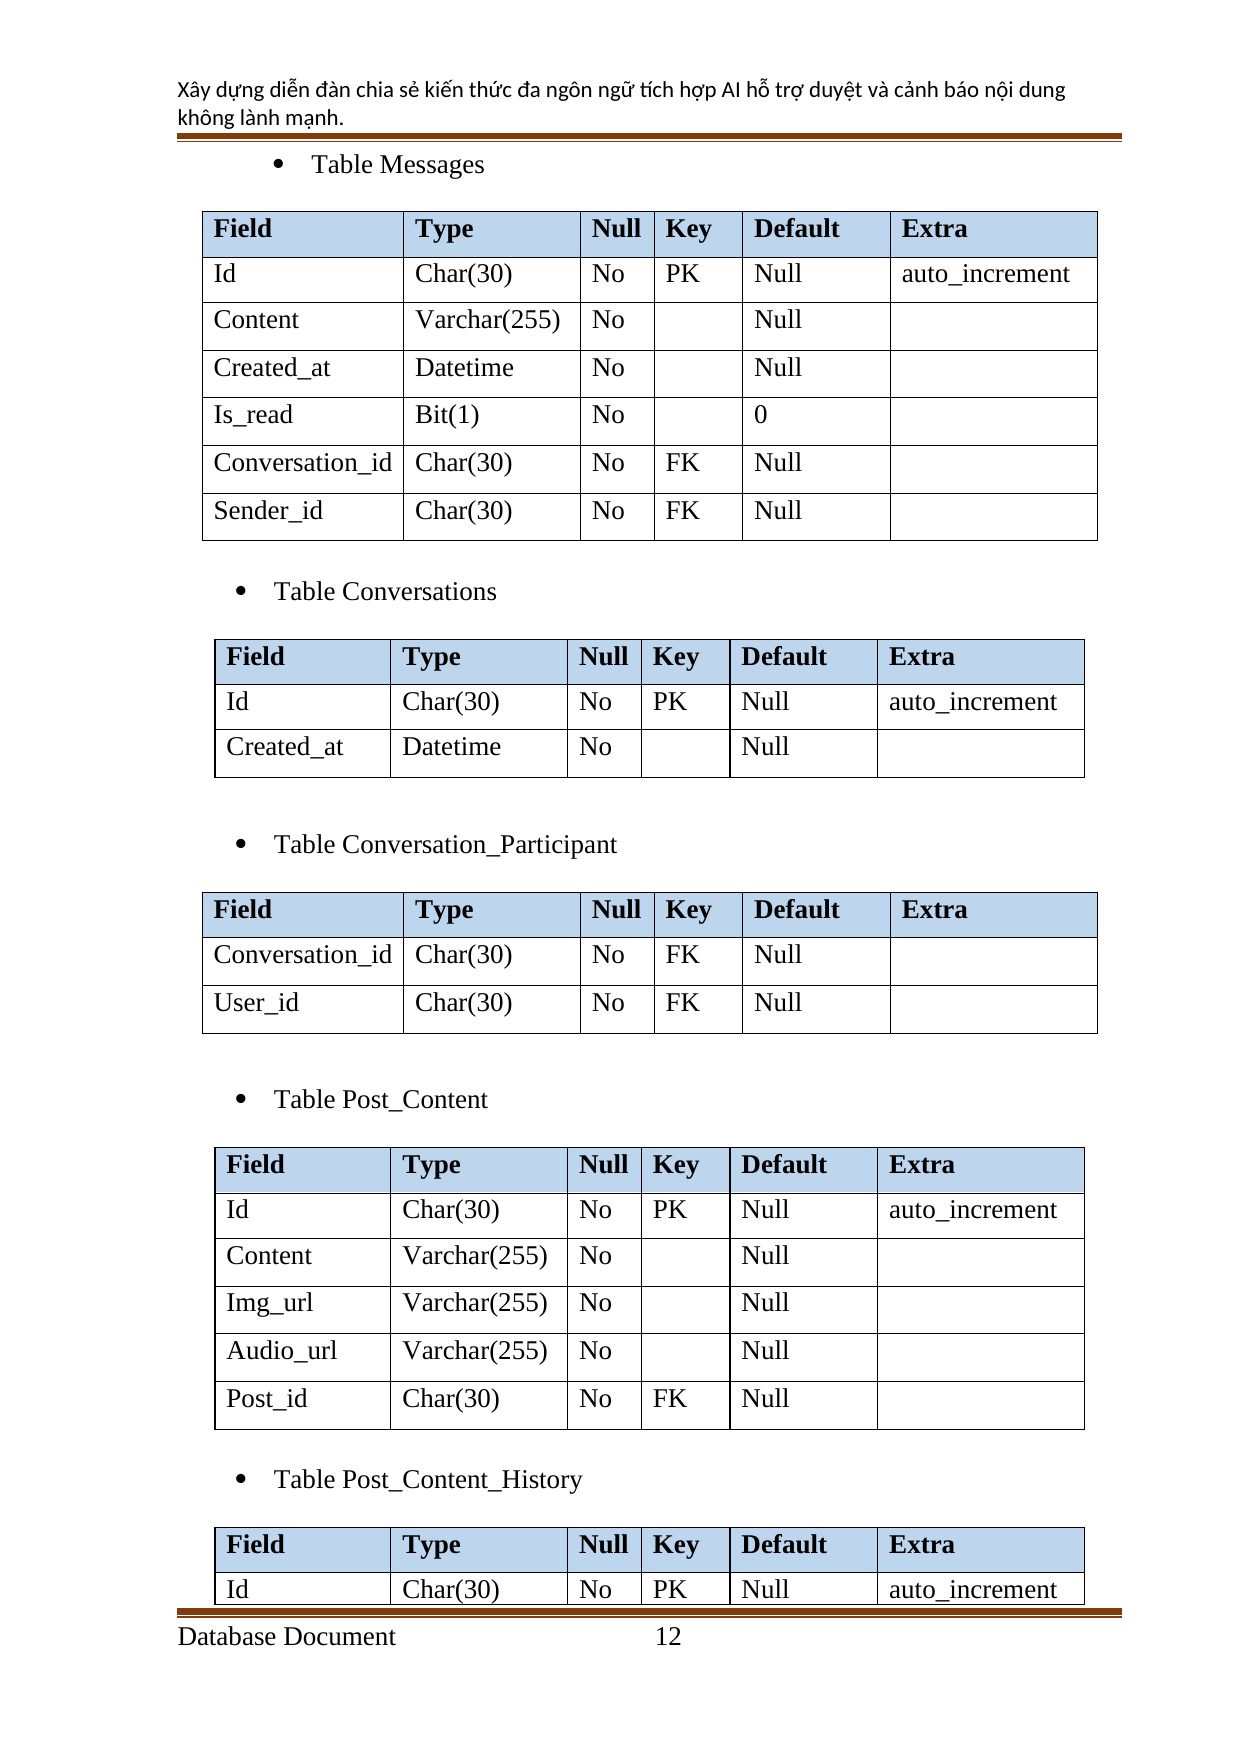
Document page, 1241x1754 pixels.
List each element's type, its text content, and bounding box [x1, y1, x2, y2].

table_cell Null [731, 1239, 877, 1286]
table_header Key [655, 893, 742, 937]
table_header Key [642, 1528, 729, 1572]
table_cell auto_increment [878, 685, 1084, 729]
table_cell No [568, 1334, 641, 1381]
table_header Field [203, 893, 403, 937]
table_cell [642, 1334, 729, 1381]
table_cell FK [655, 446, 742, 493]
table_cell FK [655, 938, 742, 985]
table_cell Audio_url [216, 1334, 390, 1381]
table_header Default [731, 1148, 877, 1192]
table_cell Char(30) [391, 1194, 567, 1238]
table_cell Img_url [216, 1287, 390, 1333]
table_cell PK [642, 685, 729, 729]
table_cell No [581, 494, 654, 540]
table_cell No [581, 446, 654, 493]
table_cell Content [216, 1239, 390, 1286]
table_header Field [203, 212, 403, 257]
table_cell Id [216, 1194, 390, 1238]
table_header Default [731, 640, 877, 684]
table_header Null [581, 212, 654, 257]
table_header Default [743, 212, 890, 257]
table_cell Sender_id [203, 494, 403, 540]
table_header Null [568, 1528, 641, 1572]
table_header Type [391, 1528, 567, 1572]
table_header Key [642, 1148, 729, 1192]
table_cell Null [743, 351, 890, 397]
table_cell Char(30) [404, 986, 580, 1032]
table_cell [642, 1239, 729, 1286]
table_cell Id [216, 1573, 390, 1604]
table_header Field [216, 640, 390, 684]
table_header Key [642, 640, 729, 684]
table_cell [891, 938, 1097, 985]
table_cell [655, 398, 742, 445]
table_cell [891, 446, 1097, 493]
table_cell [891, 303, 1097, 349]
table_cell Created_at [216, 730, 390, 777]
table_cell Null [731, 685, 877, 729]
table_cell Null [731, 1573, 877, 1604]
table_cell Varchar(255) [391, 1334, 567, 1381]
table_cell Null [743, 446, 890, 493]
table_cell [891, 494, 1097, 540]
table_cell 0 [743, 398, 890, 445]
table_cell Char(30) [391, 1382, 567, 1429]
table_header Null [568, 1148, 641, 1192]
table_cell PK [655, 258, 742, 302]
table_cell FK [655, 986, 742, 1032]
table_cell Is_read [203, 398, 403, 445]
table_header Extra [878, 1528, 1084, 1572]
table_cell Char(30) [404, 446, 580, 493]
table_cell [655, 303, 742, 349]
table_cell Datetime [391, 730, 567, 777]
table_header Type [391, 1148, 567, 1192]
table_cell [891, 398, 1097, 445]
table_cell Null [731, 1334, 877, 1381]
table_header Key [655, 212, 742, 257]
table_cell Bit(1) [404, 398, 580, 445]
table_header Extra [891, 893, 1097, 937]
table_cell Id [203, 258, 403, 302]
table_cell auto_increment [878, 1194, 1084, 1238]
table_cell Char(30) [391, 1573, 567, 1604]
table_cell No [581, 986, 654, 1032]
table_header Extra [878, 1148, 1084, 1192]
table_cell No [568, 685, 641, 729]
table_cell No [581, 398, 654, 445]
list Table Messages [274, 148, 1122, 179]
list Table Post_Content_History [236, 1463, 1122, 1494]
table_cell Varchar(255) [391, 1287, 567, 1333]
table_cell No [568, 1573, 641, 1604]
table_cell PK [642, 1194, 729, 1238]
table_cell Null [731, 1382, 877, 1429]
table_header Field [216, 1148, 390, 1192]
table_cell auto_increment [878, 1573, 1084, 1604]
table_cell [878, 730, 1084, 777]
table_header Type [391, 640, 567, 684]
table_header Type [404, 893, 580, 937]
list Table Conversation_Participant [236, 828, 1122, 859]
table_cell Created_at [203, 351, 403, 397]
table_cell [642, 730, 729, 777]
table_cell Char(30) [404, 258, 580, 302]
table_cell Null [743, 938, 890, 985]
table_header Field [216, 1528, 390, 1572]
table_cell Conversation_id [203, 446, 403, 493]
table_cell Post_id [216, 1382, 390, 1429]
table_cell Null [743, 986, 890, 1032]
table_cell [878, 1334, 1084, 1381]
table_cell Varchar(255) [391, 1239, 567, 1286]
table_cell Null [731, 1194, 877, 1238]
table_cell [891, 986, 1097, 1032]
table_cell Char(30) [404, 494, 580, 540]
list Table Post_Content [236, 1084, 1122, 1115]
table_cell No [568, 1239, 641, 1286]
table_header Null [581, 893, 654, 937]
table_cell Null [731, 730, 877, 777]
table_cell Conversation_id [203, 938, 403, 985]
table_cell [878, 1287, 1084, 1333]
table_header Default [731, 1528, 877, 1572]
table_header Extra [878, 640, 1084, 684]
table_cell No [568, 1287, 641, 1333]
table_cell Datetime [404, 351, 580, 397]
table_header Default [743, 893, 890, 937]
list Table Conversations [236, 575, 1122, 606]
table_cell [878, 1382, 1084, 1429]
table_cell Char(30) [391, 685, 567, 729]
table_cell No [581, 303, 654, 349]
table_header Extra [891, 212, 1097, 257]
table_cell Null [743, 303, 890, 349]
table_cell [642, 1287, 729, 1333]
table_cell FK [655, 494, 742, 540]
table_cell Id [216, 685, 390, 729]
table_cell [878, 1239, 1084, 1286]
table_cell No [581, 258, 654, 302]
table_cell [655, 351, 742, 397]
table_cell No [568, 1194, 641, 1238]
table_cell No [568, 730, 641, 777]
table_cell [891, 351, 1097, 397]
table_header Null [568, 640, 641, 684]
table_cell User_id [203, 986, 403, 1032]
table_header Type [404, 212, 580, 257]
table_cell No [581, 351, 654, 397]
table_cell Content [203, 303, 403, 349]
table_cell auto_increment [891, 258, 1097, 302]
table_cell PK [642, 1573, 729, 1604]
table_cell Null [743, 494, 890, 540]
table_cell Char(30) [404, 938, 580, 985]
table_cell Null [743, 258, 890, 302]
table_cell No [568, 1382, 641, 1429]
table_cell Varchar(255) [404, 303, 580, 349]
table_cell Null [731, 1287, 877, 1333]
table_cell No [581, 938, 654, 985]
table_cell FK [642, 1382, 729, 1429]
